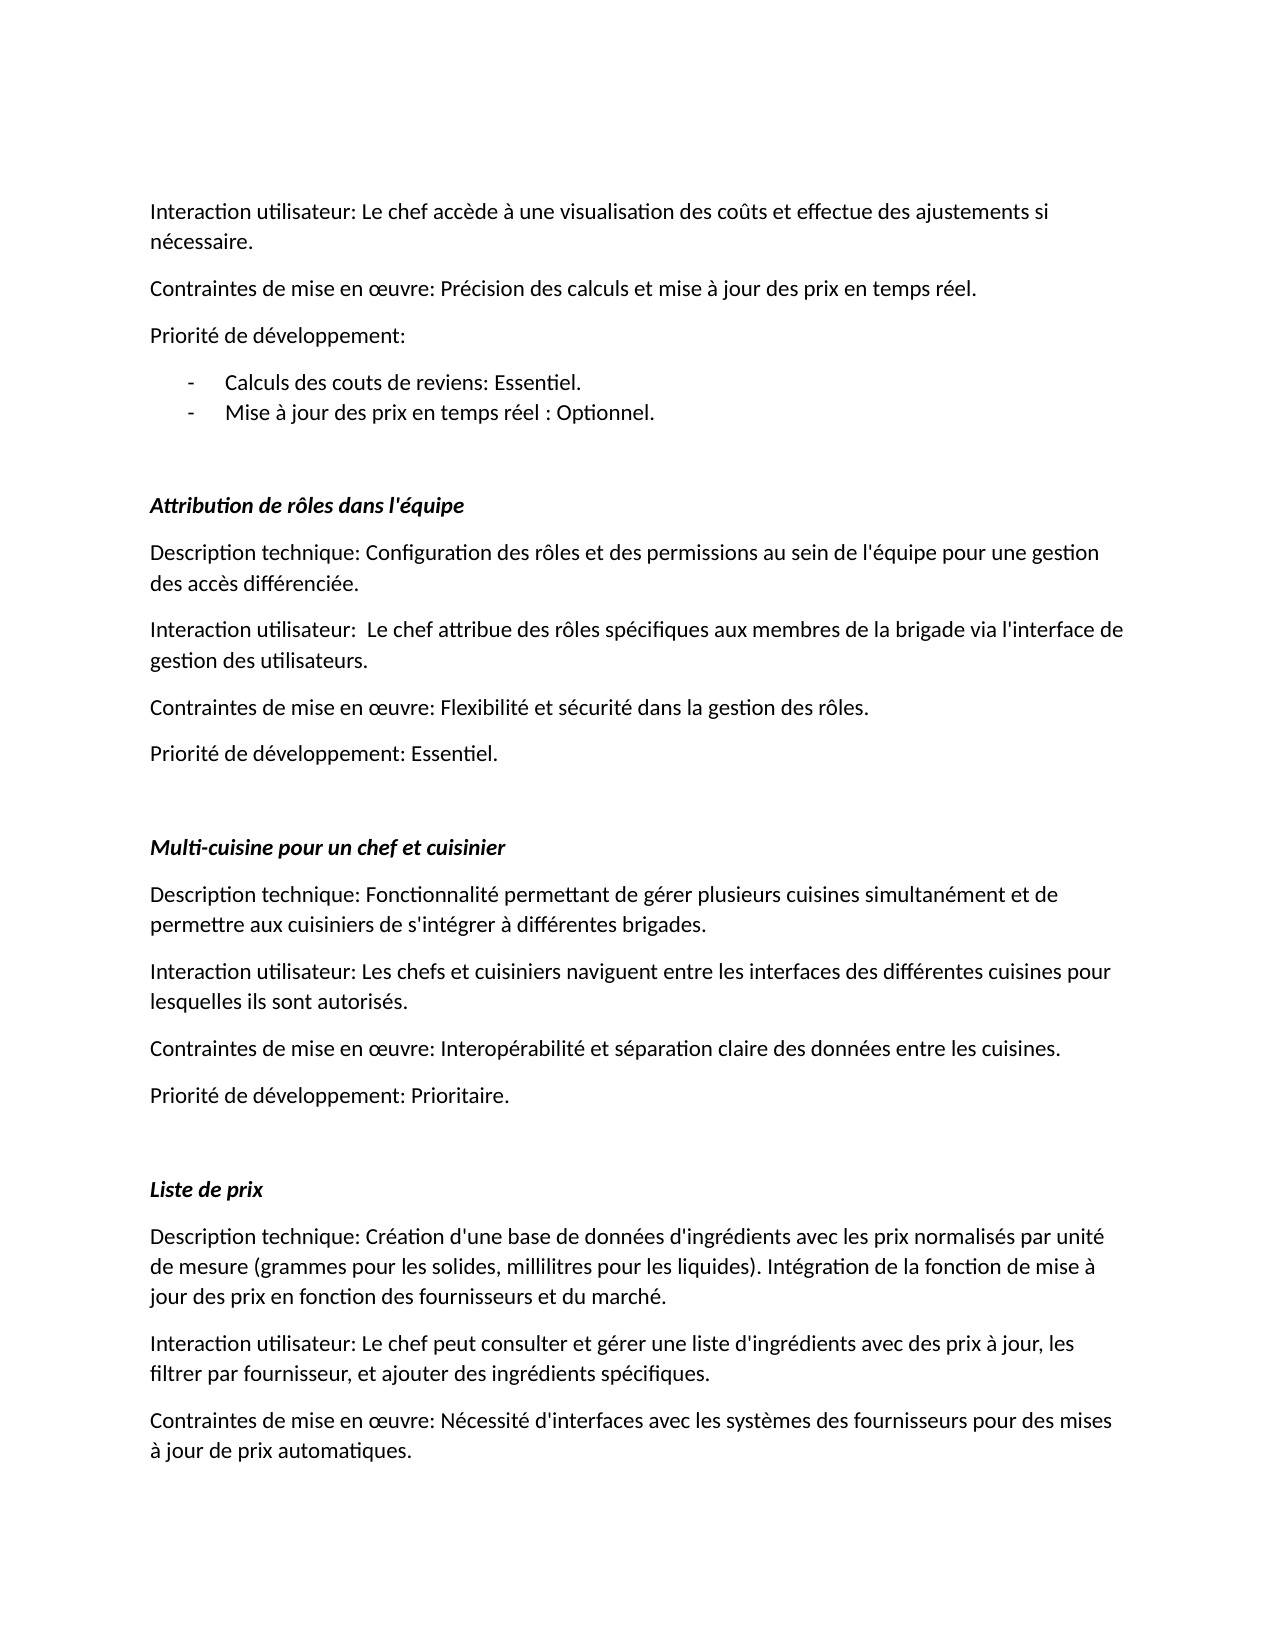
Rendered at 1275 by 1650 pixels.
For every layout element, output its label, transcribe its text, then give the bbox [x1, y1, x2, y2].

text Interaction utilisateur: Les chefs et cuisiniers naviguent entre les interfaces des différentes cuisines pour lesquelles ils sont autorisés. [150, 957, 1125, 1016]
text Interaction utilisateur: Le chef accède à une visualisation des coûts et effectue des ajustements si nécessaire. [150, 197, 1125, 255]
text Priorité de développement: Essentiel. [150, 739, 1125, 768]
text Description technique: Création d'une base de données d'ingrédients avec les prix normalisés par unité de mesure (grammes pour les solides, millilitres pour les liquides). Intégration de la fonction de mise à jour des prix en fonction des fournisseurs et du marché. [150, 1222, 1125, 1310]
text Attribution de rôles dans l'équipe [150, 492, 1125, 520]
text Description technique: Fonctionnalité permettant de gérer plusieurs cuisines simultanément et de permettre aux cuisiniers de s'intégrer à différentes brigades. [150, 880, 1125, 938]
text Priorité de développement: Prioritaire. [150, 1081, 1125, 1109]
text Contraintes de mise en œuvre: Interopérabilité et séparation claire des données entre les cuisines. [150, 1034, 1125, 1062]
text Priorité de développement: [150, 321, 1125, 349]
text Liste de prix [150, 1175, 1125, 1203]
text Contraintes de mise en œuvre: Flexibilité et sécurité dans la gestion des rôles. [150, 693, 1125, 721]
text Interaction utilisateur: Le chef attribue des rôles spécifiques aux membres de la brigade via l'interface de gestion des utilisateurs. [150, 616, 1125, 674]
text Interaction utilisateur: Le chef peut consulter et gérer une liste d'ingrédients avec des prix à jour, les filtrer par fournisseur, et ajouter des ingrédients spécifiques. [150, 1329, 1125, 1387]
list Calculs des couts de reviens: Essentiel. [187, 368, 1125, 396]
text Multi-cuisine pour un chef et cuisinier [150, 833, 1125, 861]
text Description technique: Configuration des rôles et des permissions au sein de l'équipe pour une gestion des accès différenciée. [150, 538, 1125, 597]
text Contraintes de mise en œuvre: Précision des calculs et mise à jour des prix en temps réel. [150, 274, 1125, 302]
list Mise à jour des prix en temps réel : Optionnel. [187, 398, 1125, 426]
text Contraintes de mise en œuvre: Nécessité d'interfaces avec les systèmes des fournisseurs pour des mises à jour de prix automatiques. [150, 1406, 1125, 1464]
